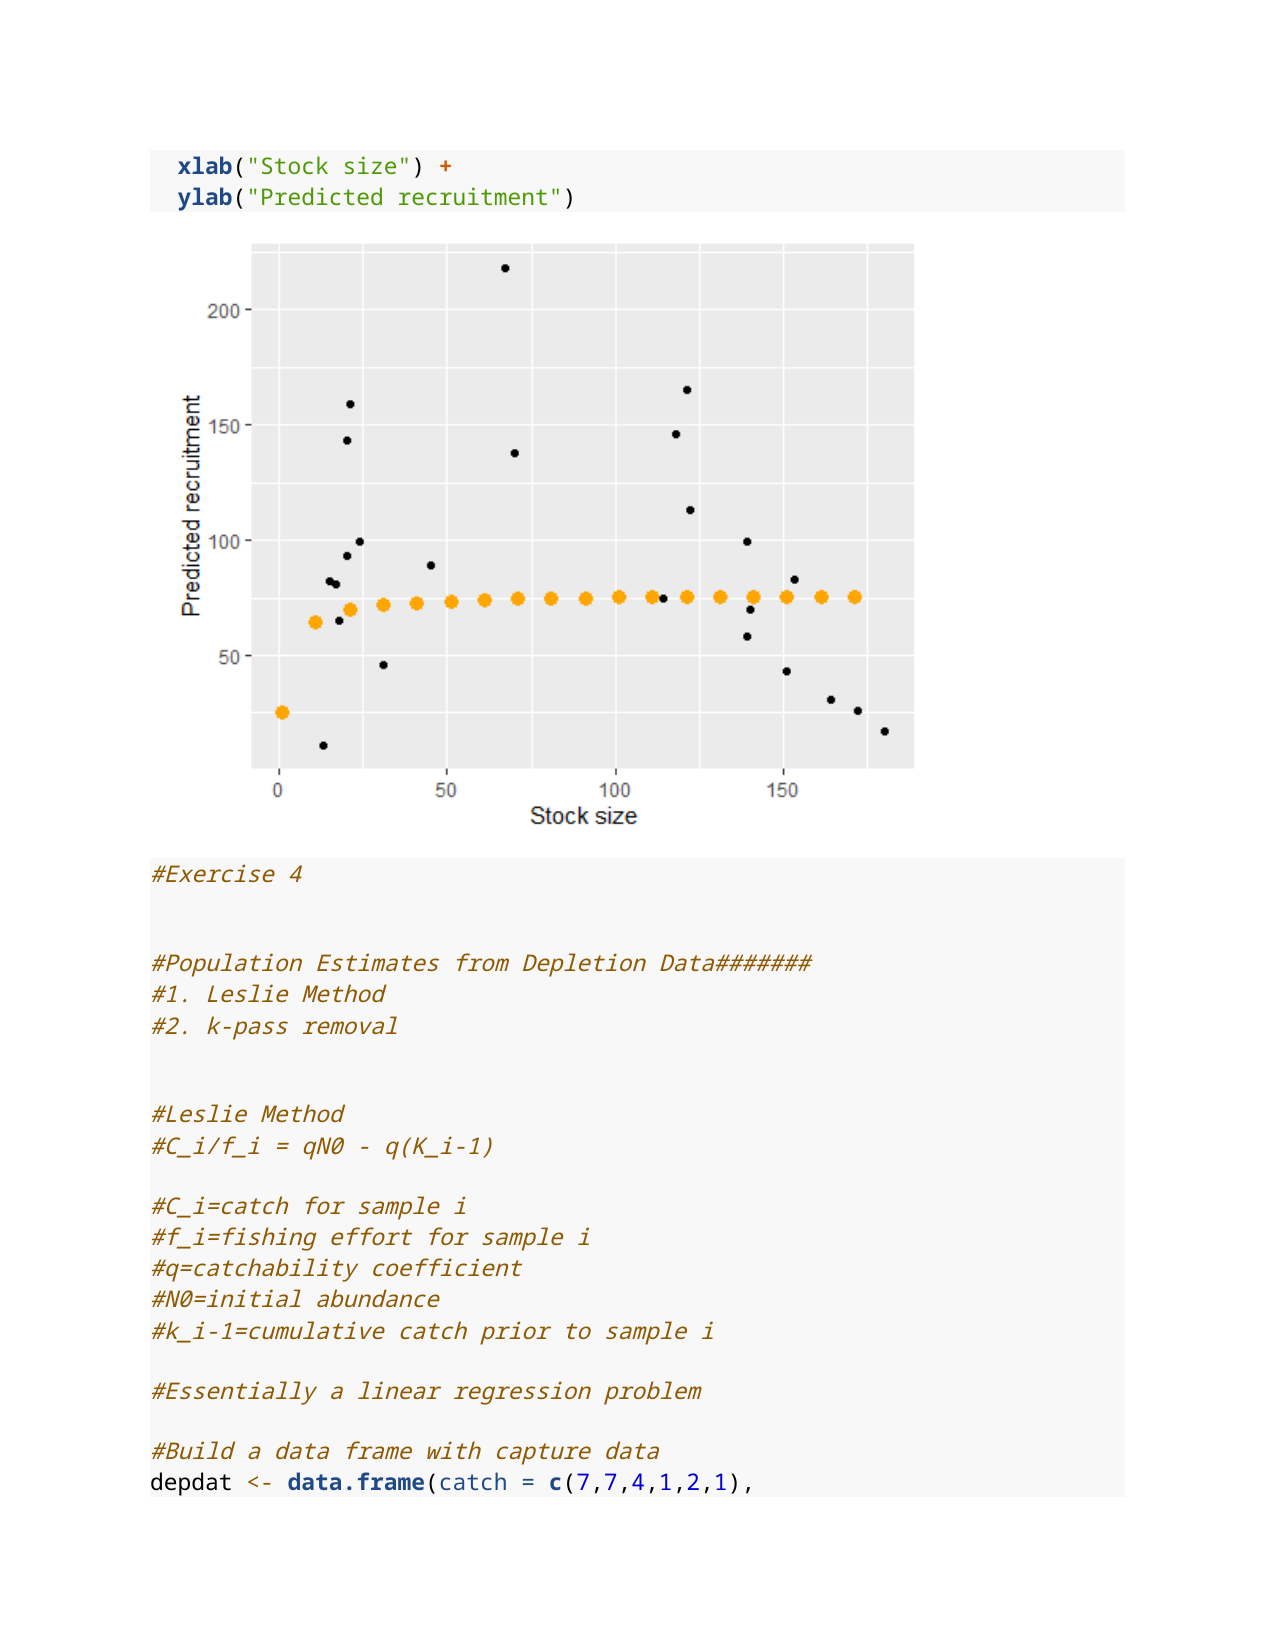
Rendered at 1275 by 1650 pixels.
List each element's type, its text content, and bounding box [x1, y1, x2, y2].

picture [168, 233, 927, 840]
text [150, 858, 1125, 1497]
